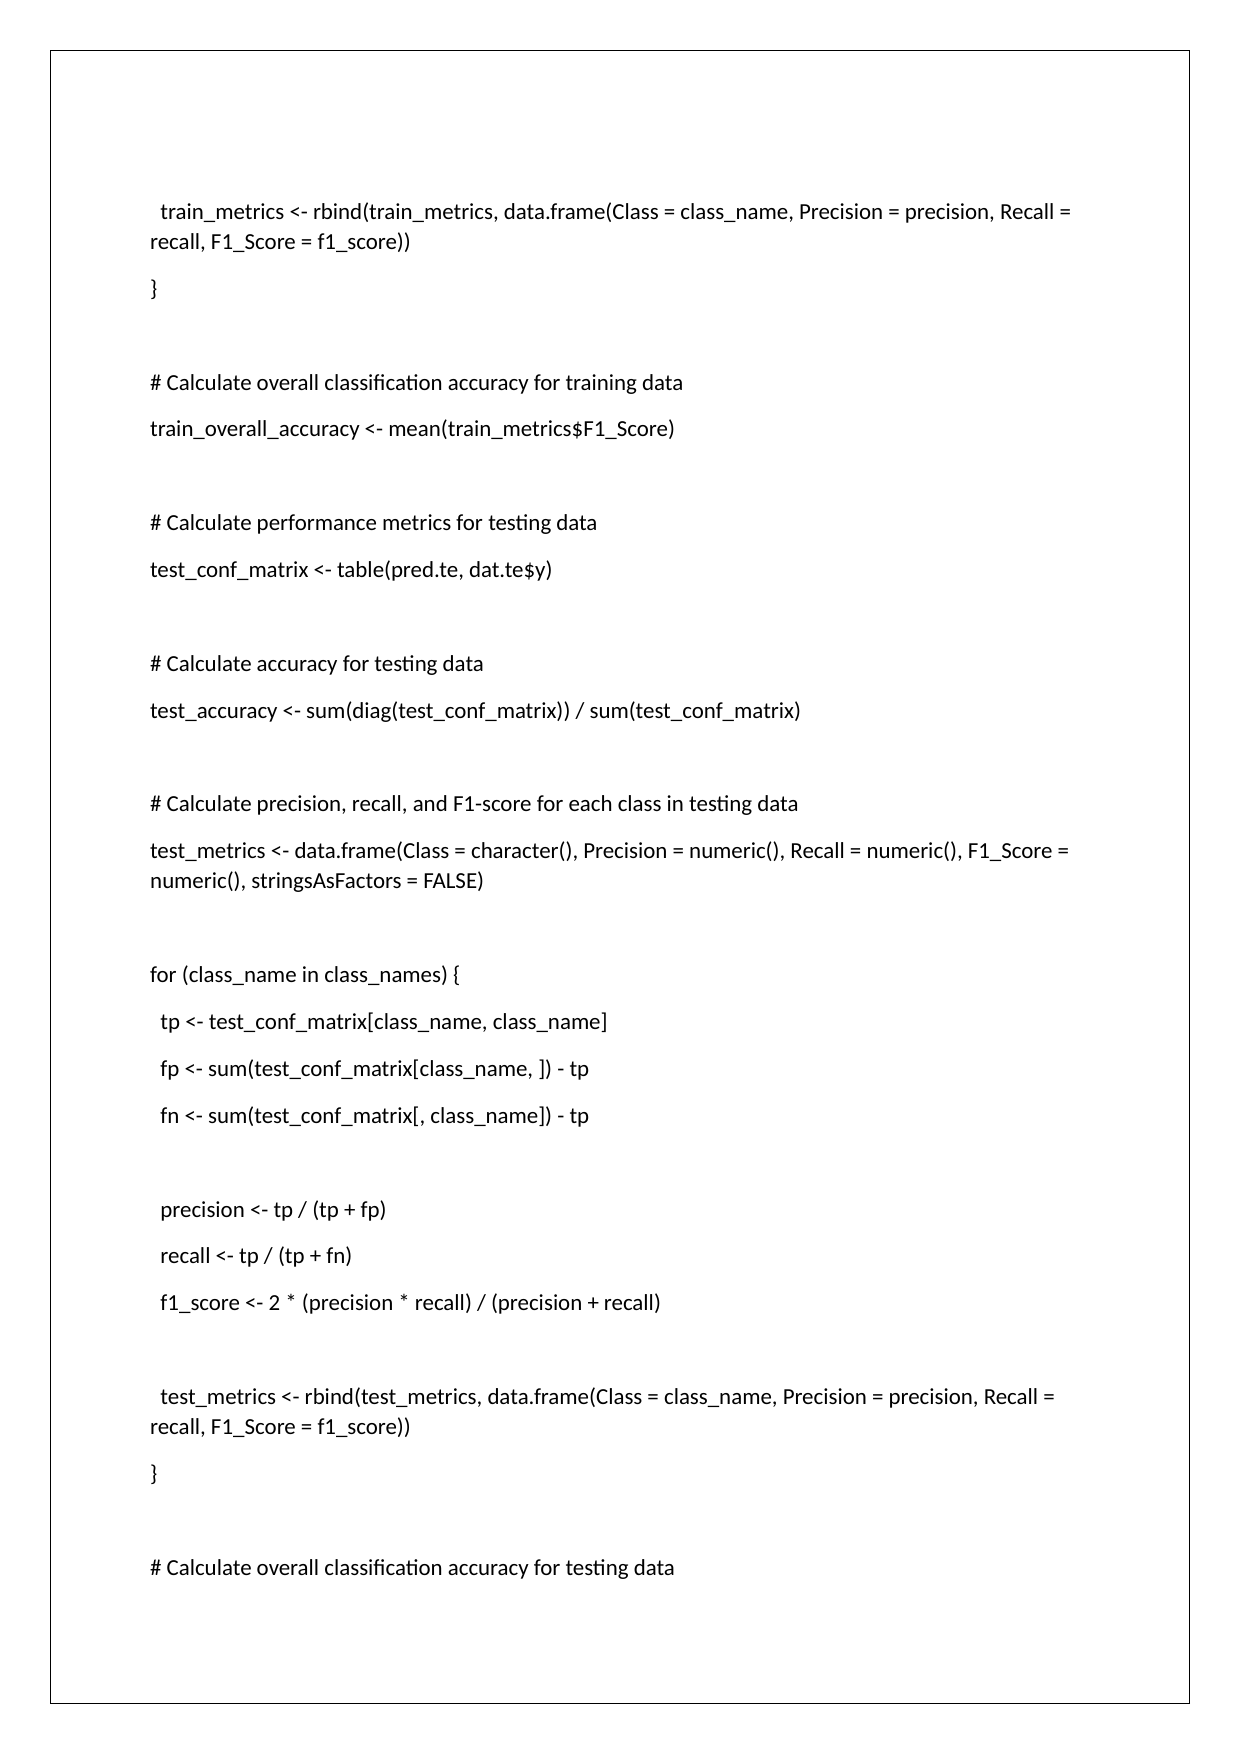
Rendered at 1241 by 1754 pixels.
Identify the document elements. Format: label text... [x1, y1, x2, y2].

text tp <- test_conf_matrix[class_name, class_name] [150, 1007, 1090, 1035]
text precision <- tp / (tp + fp) [150, 1195, 1090, 1223]
text test_metrics <- data.frame(Class = character(), Precision = numeric(), Recall = numeric(), F1_Score = numeric(), stringsAsFactors = FALSE) [150, 836, 1090, 895]
text } [150, 1459, 1090, 1487]
text # Calculate precision, recall, and F1-score for each class in testing data [150, 789, 1090, 818]
text for (class_name in class_names) { [150, 960, 1090, 988]
text test_accuracy <- sum(diag(test_conf_matrix)) / sum(test_conf_matrix) [150, 696, 1090, 724]
text train_metrics <- rbind(train_metrics, data.frame(Class = class_name, Precision = precision, Recall = recall, F1_Score = f1_score)) [150, 197, 1090, 255]
text recall <- tp / (tp + fn) [150, 1242, 1090, 1270]
text fp <- sum(test_conf_matrix[class_name, ]) - tp [150, 1054, 1090, 1082]
text # Calculate overall classification accuracy for training data [150, 368, 1090, 396]
text } [150, 274, 1090, 302]
text # Calculate overall classification accuracy for testing data [150, 1553, 1090, 1581]
text fn <- sum(test_conf_matrix[, class_name]) - tp [150, 1101, 1090, 1129]
text # Calculate accuracy for testing data [150, 649, 1090, 677]
text train_overall_accuracy <- mean(train_metrics$F1_Score) [150, 414, 1090, 443]
text test_conf_matrix <- table(pred.te, dat.te$y) [150, 555, 1090, 583]
text f1_score <- 2 * (precision * recall) / (precision + recall) [150, 1288, 1090, 1317]
text test_metrics <- rbind(test_metrics, data.frame(Class = class_name, Precision = precision, Recall = recall, F1_Score = f1_score)) [150, 1382, 1090, 1441]
text # Calculate performance metrics for testing data [150, 508, 1090, 536]
